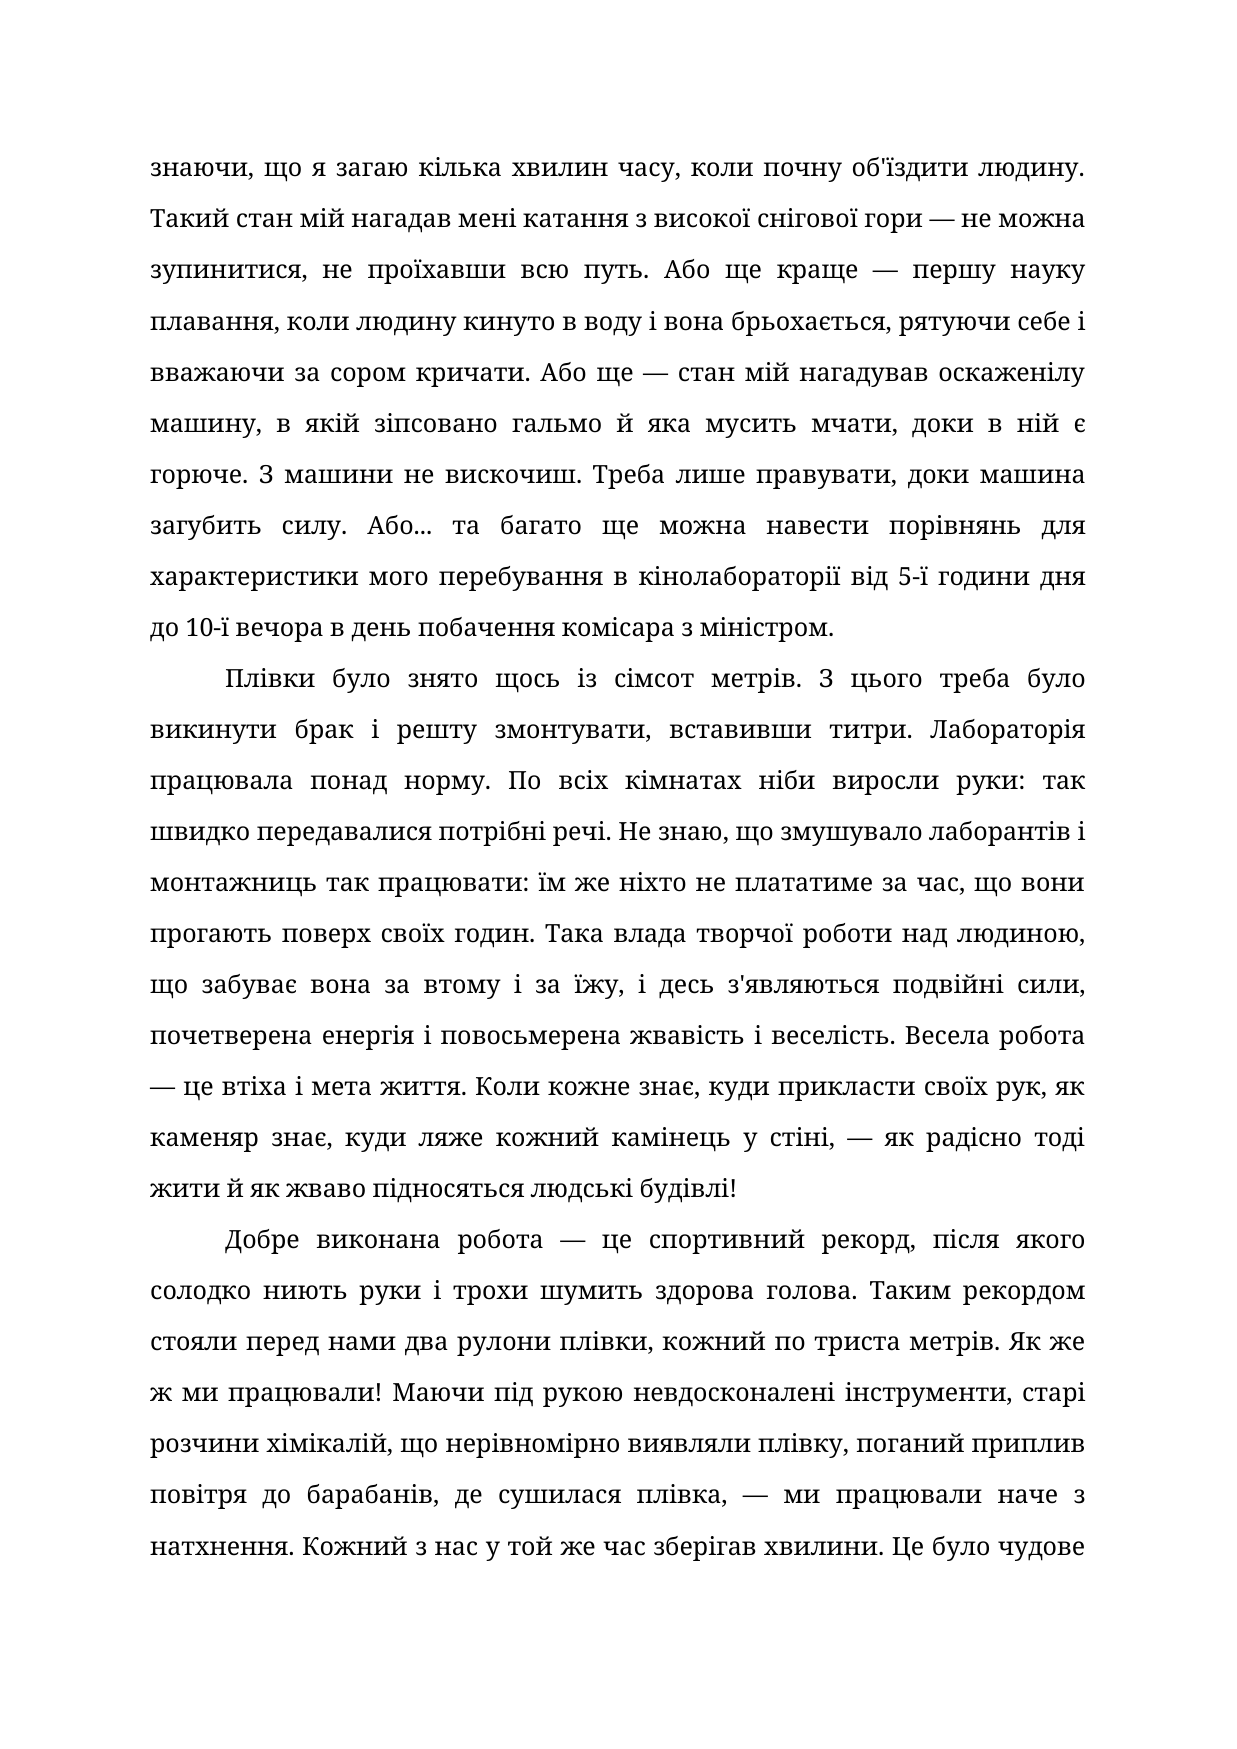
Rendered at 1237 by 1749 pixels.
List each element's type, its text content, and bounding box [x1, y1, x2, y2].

text Плівки було знято щось із сімсот метрів. З цього треба було викинути брак і решту змонтувати, вставивши титри. Лабораторія працювала понад норму. По всіх кімнатах ніби виросли руки: так швидко передавалися потрібні речі. Не знаю, що змушувало лаборантів і монтажниць так працювати: їм же ніхто не плататиме за час, що вони прогають поверх своїх годин. Така влада творчої роботи над людиною, що забуває вона за втому і за їжу, і десь з'являються подвійні сили, почетверена енергія і повосьмерена жвавість і веселість. Весела робота — це втіха і мета життя. Коли кожне знає, куди прикласти своїх рук, як каменяр знає, куди ляже кожний камінець у стіні, — як радісно тоді жити й як жваво підносяться людські будівлі! [150, 660, 1086, 1205]
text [150, 150, 1086, 643]
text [150, 1222, 1086, 1562]
